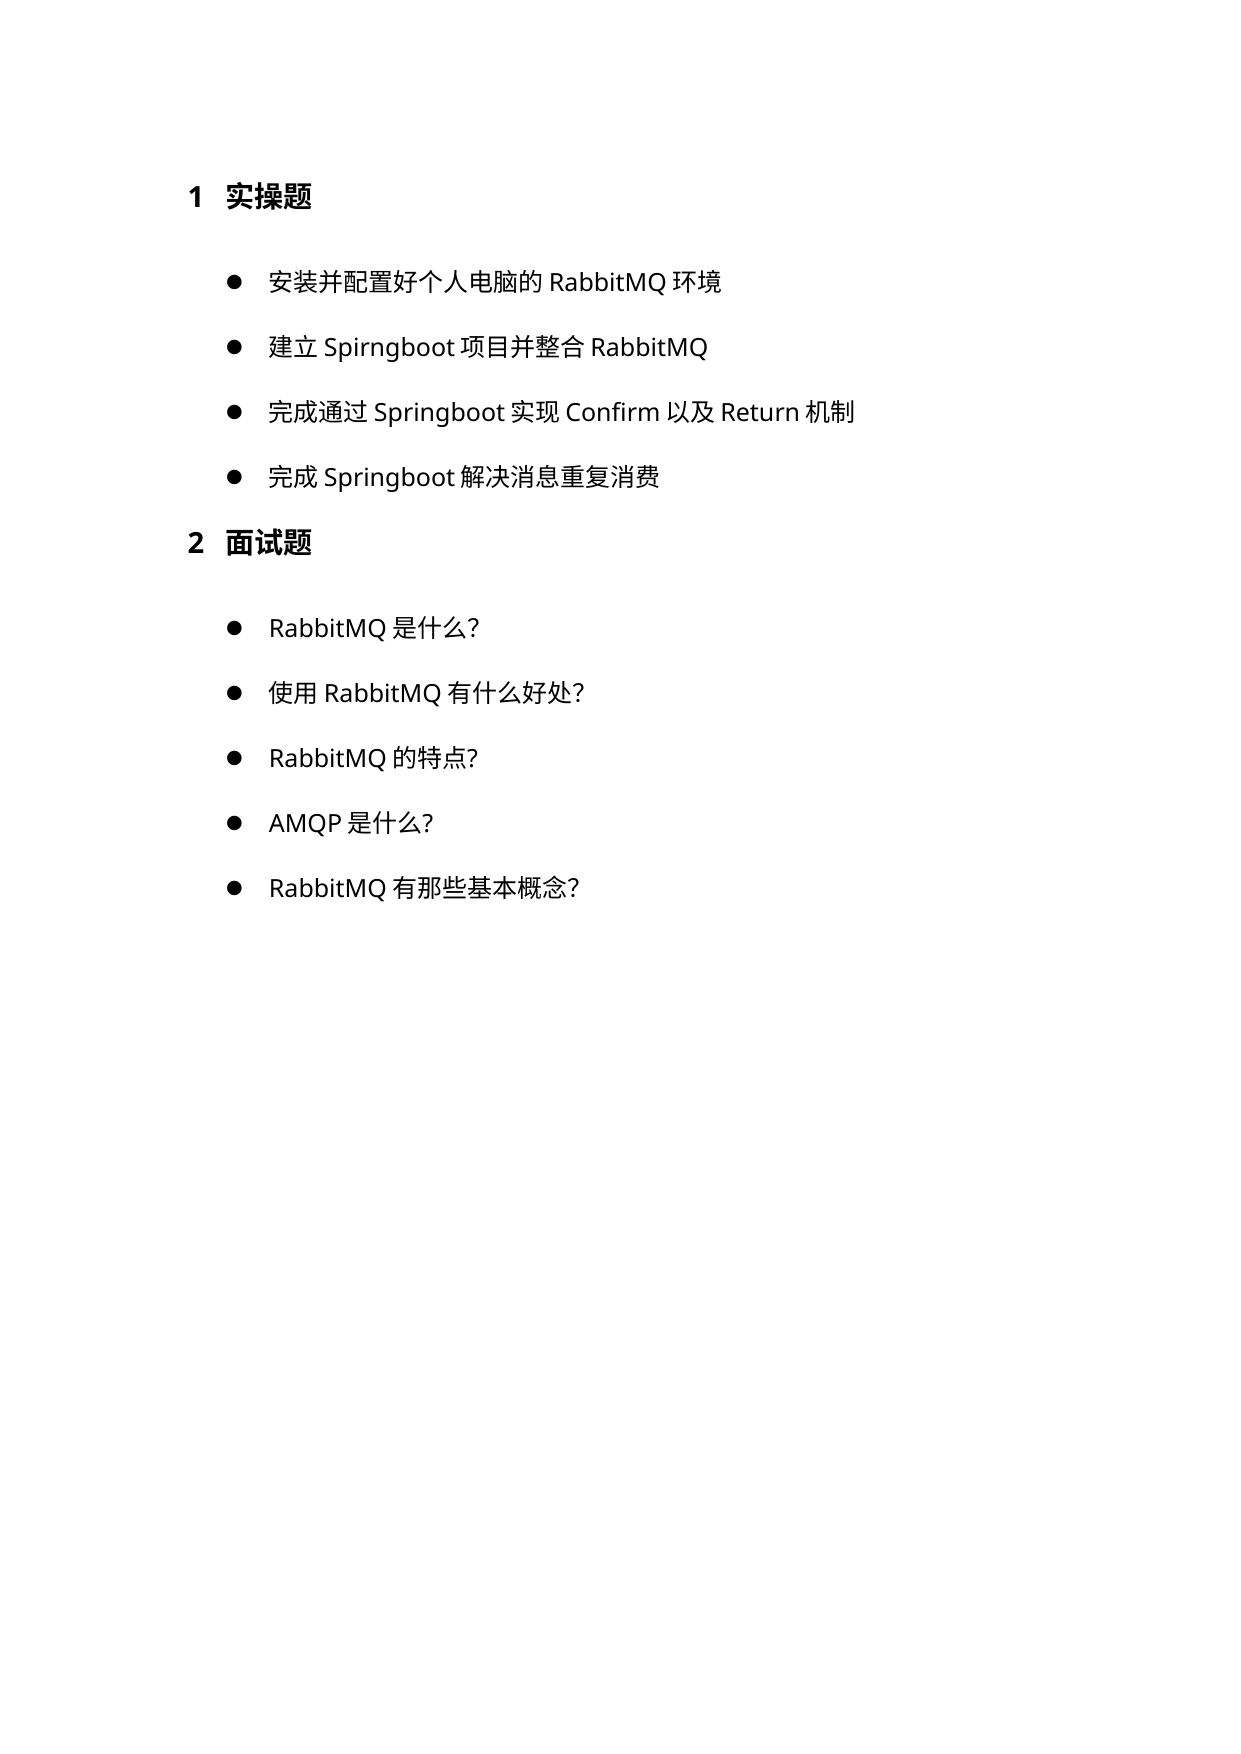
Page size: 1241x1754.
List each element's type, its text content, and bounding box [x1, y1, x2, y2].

subtitle 实操题 [187, 162, 1053, 227]
list RabbitMQ有那些基本概念？ [225, 854, 1053, 919]
subtitle 面试题 [187, 508, 1053, 573]
list 完成Springboot解决消息重复消费 [225, 443, 1053, 508]
list 使用RabbitMQ有什么好处？ [225, 659, 1053, 724]
list 完成通过Springboot实现Confirm以及Return机制 [225, 378, 1053, 443]
list AMQP是什么? [225, 789, 1053, 854]
list RabbitMQ是什么？ [225, 594, 1053, 659]
list 建立Spirngboot项目并整合RabbitMQ [225, 313, 1053, 378]
list 安装并配置好个人电脑的RabbitMQ环境 [225, 248, 1053, 313]
list RabbitMQ的特点? [225, 724, 1053, 789]
